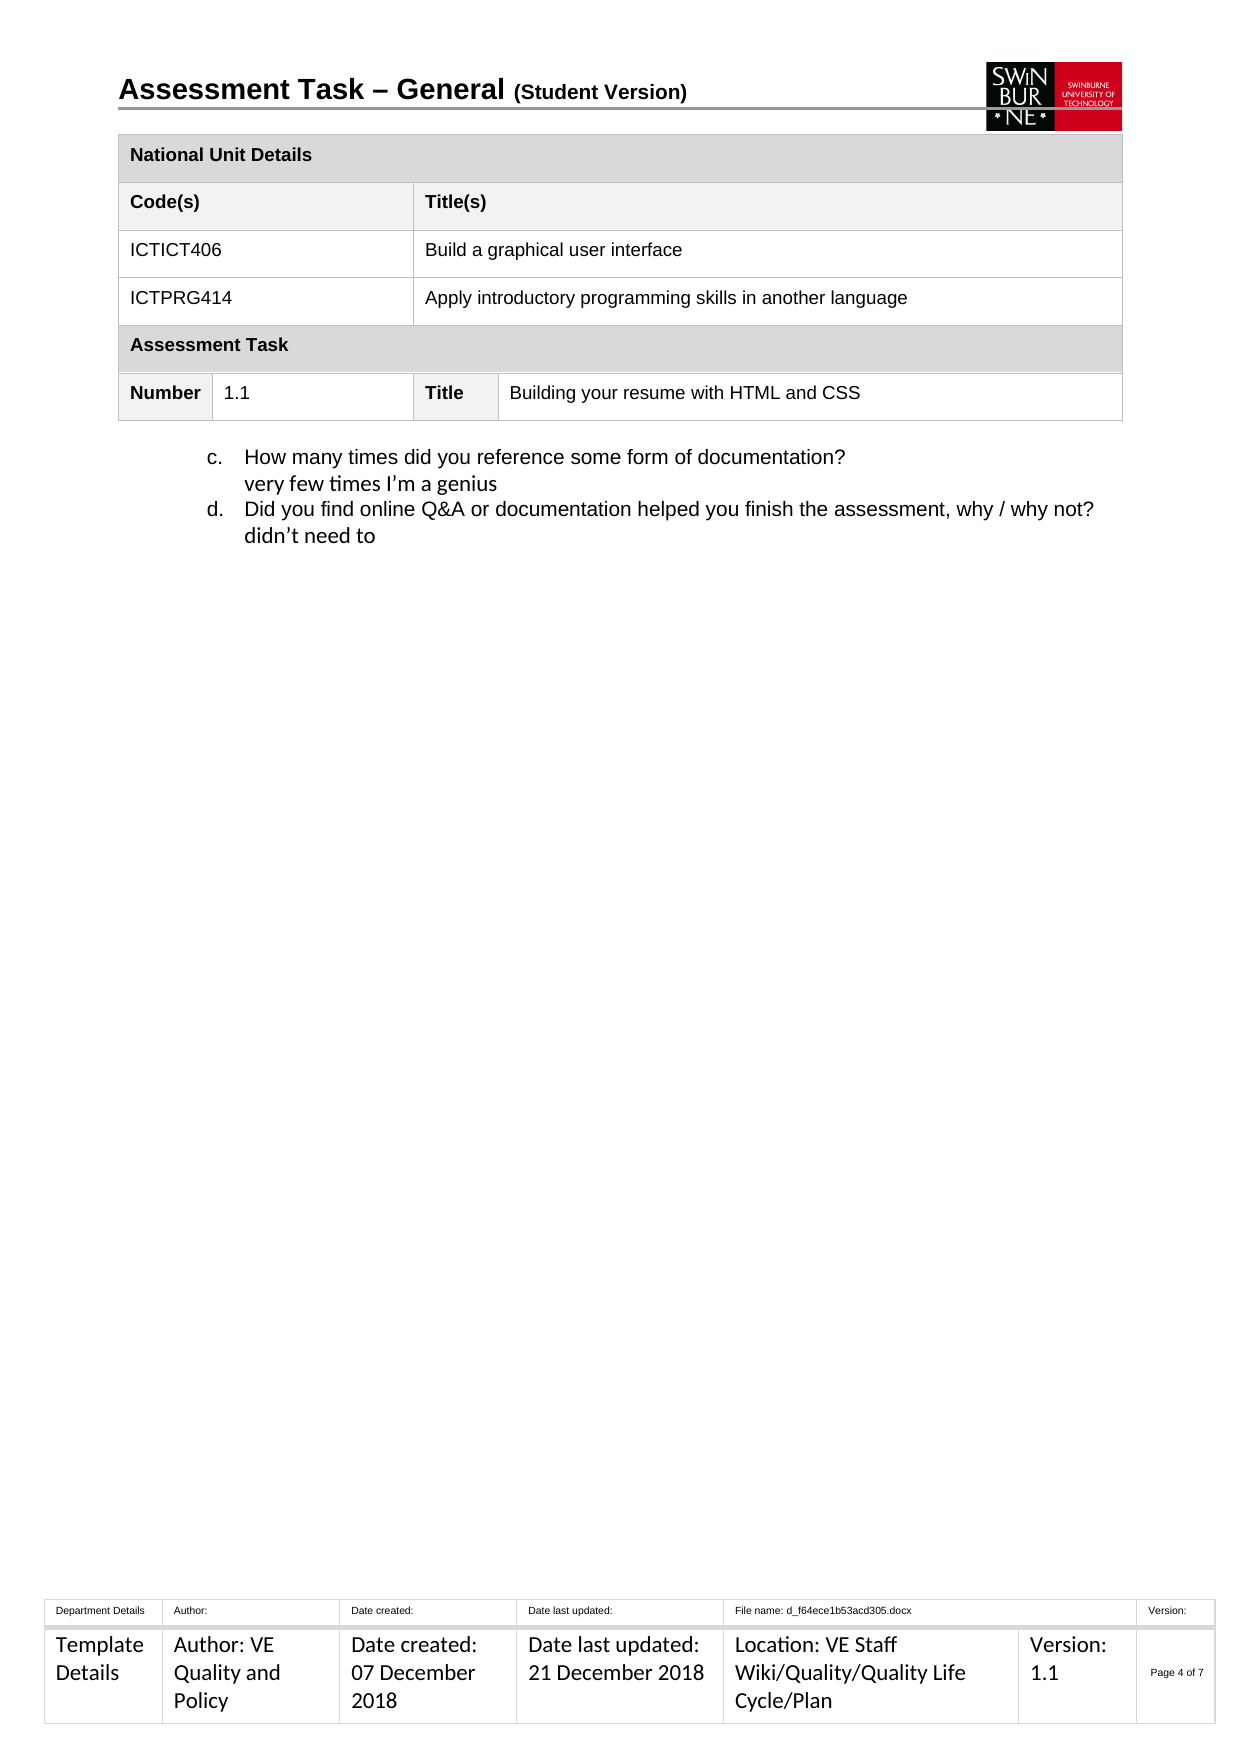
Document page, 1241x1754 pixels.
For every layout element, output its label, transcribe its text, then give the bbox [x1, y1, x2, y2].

list Did you find online Q&A or documentation helped you finish the assessment, why / why not? [207, 497, 1122, 549]
list How many times did you reference some form of documentation? [207, 445, 1122, 497]
picture [986, 62, 1123, 131]
